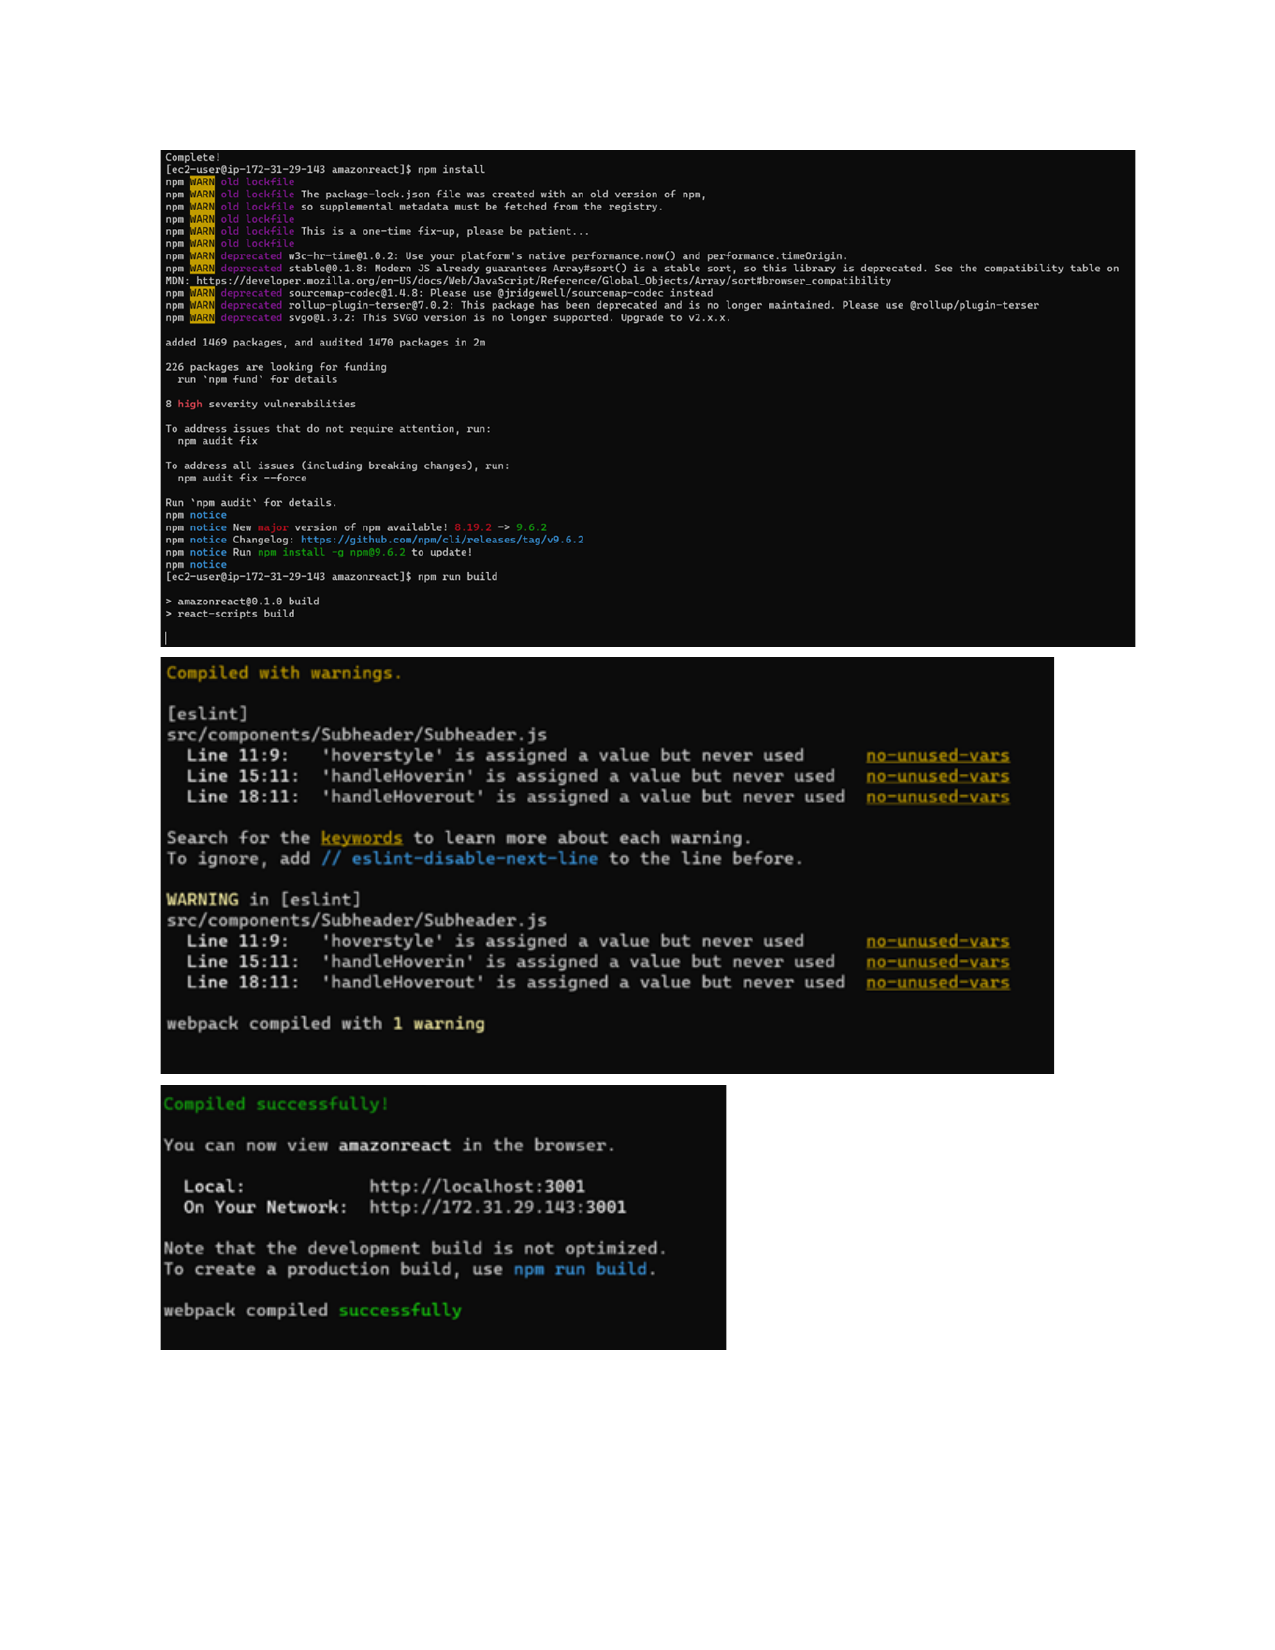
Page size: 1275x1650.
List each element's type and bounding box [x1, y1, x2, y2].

picture [160, 657, 1055, 1074]
picture [160, 1085, 727, 1350]
picture [160, 150, 1136, 647]
